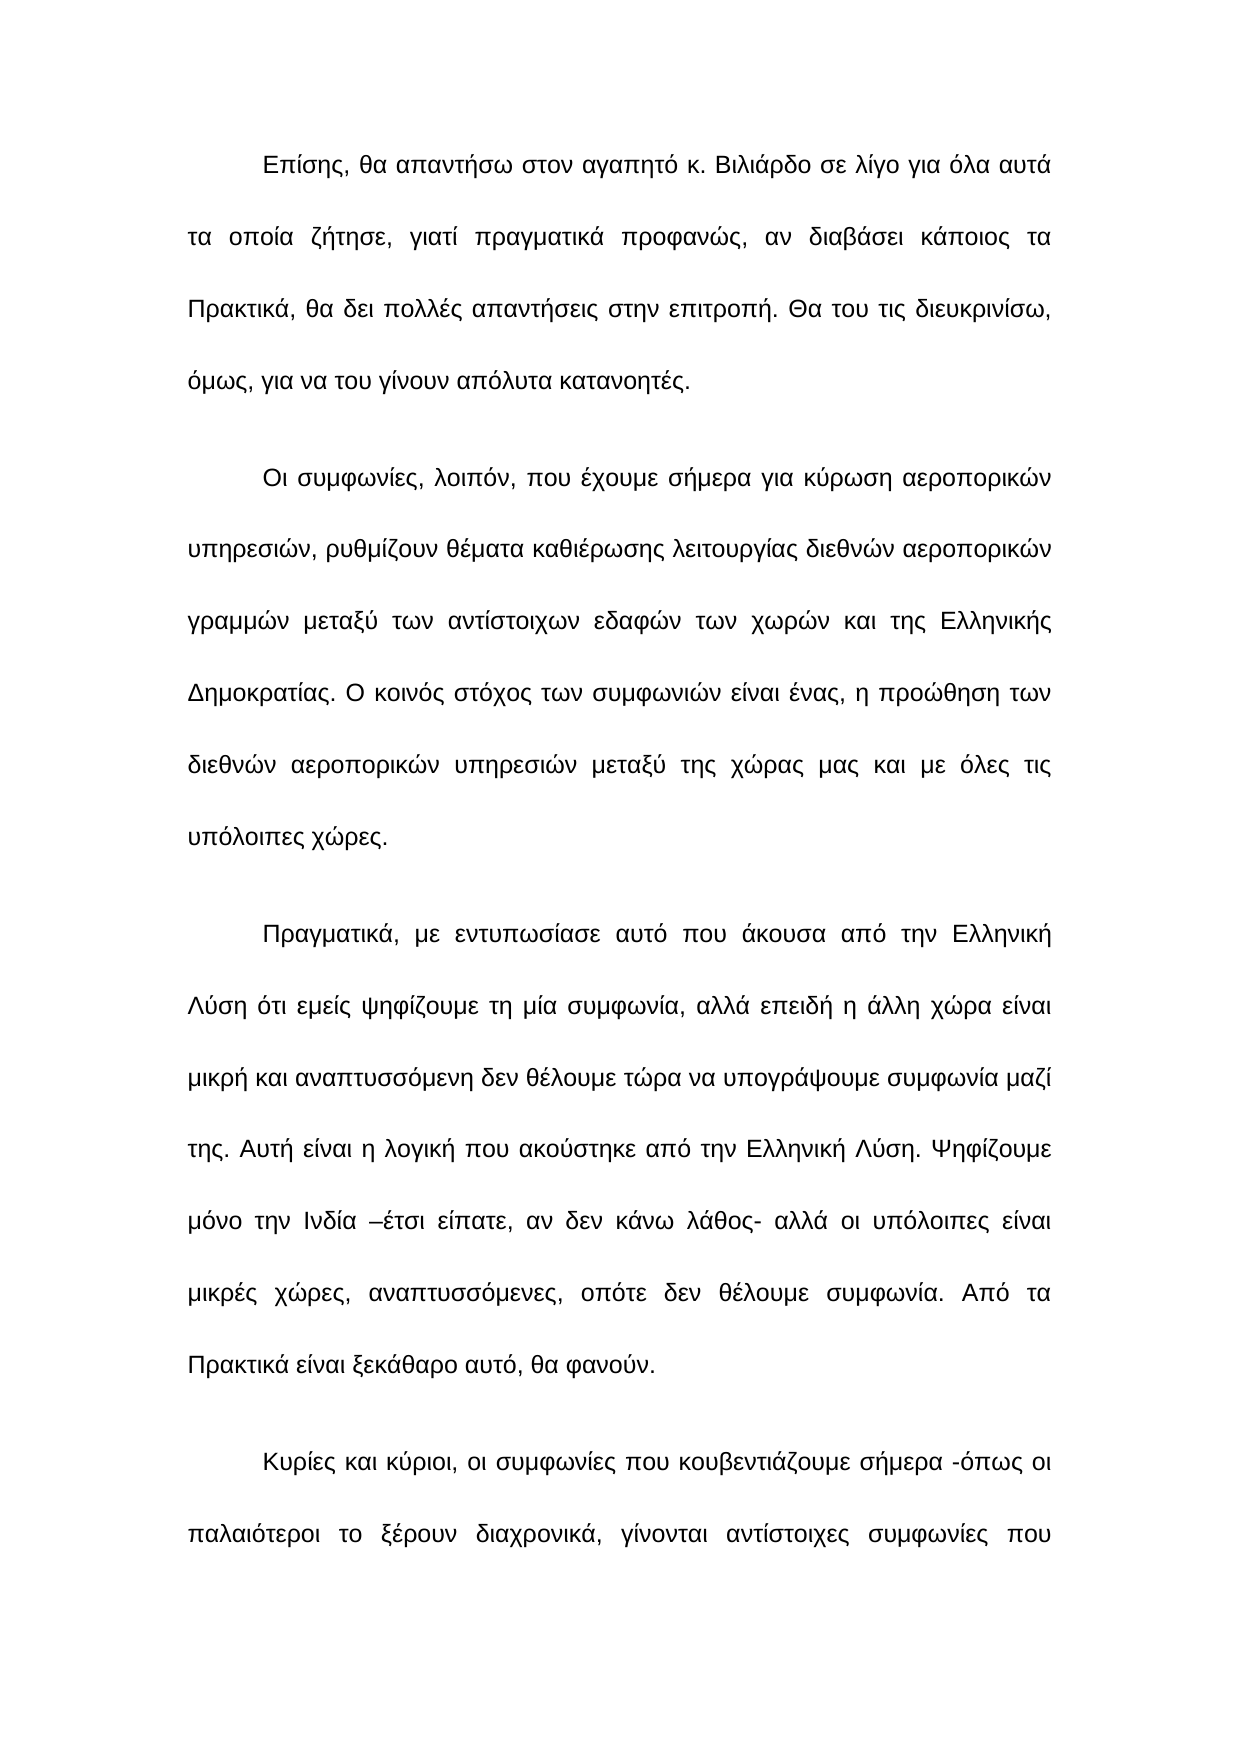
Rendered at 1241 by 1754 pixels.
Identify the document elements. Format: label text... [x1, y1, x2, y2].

text Πραγματικά, με εντυπωσίασε αυτό που άκουσα από την Ελληνική Λύση ότι εμείς ψηφίζουμε τη μία συμφωνία, αλλά επειδή η άλλη χώρα είναι μικρή και αναπτυσσόμενη δεν θέλουμε τώρα να υπογράψουμε συμφωνία μαζί της. Αυτή είναι η λογική που ακούστηκε από την Ελληνική Λύση. Ψηφίζουμε μόνο την Ινδία –έτσι είπατε, αν δεν κάνω λάθος- αλλά οι υπόλοιπες είναι μικρές χώρες, αναπτυσσόμενες, οπότε δεν θέλουμε συμφωνία. Από τα Πρακτικά είναι ξεκάθαρο αυτό, θα φανούν. [187, 919, 1053, 1379]
text Οι συμφωνίες, λοιπόν, που έχουμε σήμερα για κύρωση αεροπορικών υπηρεσιών, ρυθμίζουν θέματα καθιέρωσης λειτουργίας διεθνών αεροπορικών γραμμών μεταξύ των αντίστοιχων εδαφών των χωρών και της Ελληνικής Δημοκρατίας. Ο κοινός στόχος των συμφωνιών είναι ένας, η προώθηση των διεθνών αεροπορικών υπηρεσιών μεταξύ της χώρας μας και με όλες τις υπόλοιπες χώρες. [187, 462, 1053, 851]
text Επίσης, θα απαντήσω στον αγαπητό κ. Βιλιάρδο σε λίγο για όλα αυτά τα οποία ζήτησε, γιατί πραγματικά προφανώς, αν διαβάσει κάποιος τα Πρακτικά, θα δει πολλές απαντήσεις στην επιτροπή. Θα του τις διευκρινίσω, όμως, για να του γίνουν απόλυτα κατανοητές. [187, 150, 1053, 394]
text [187, 1447, 1053, 1547]
